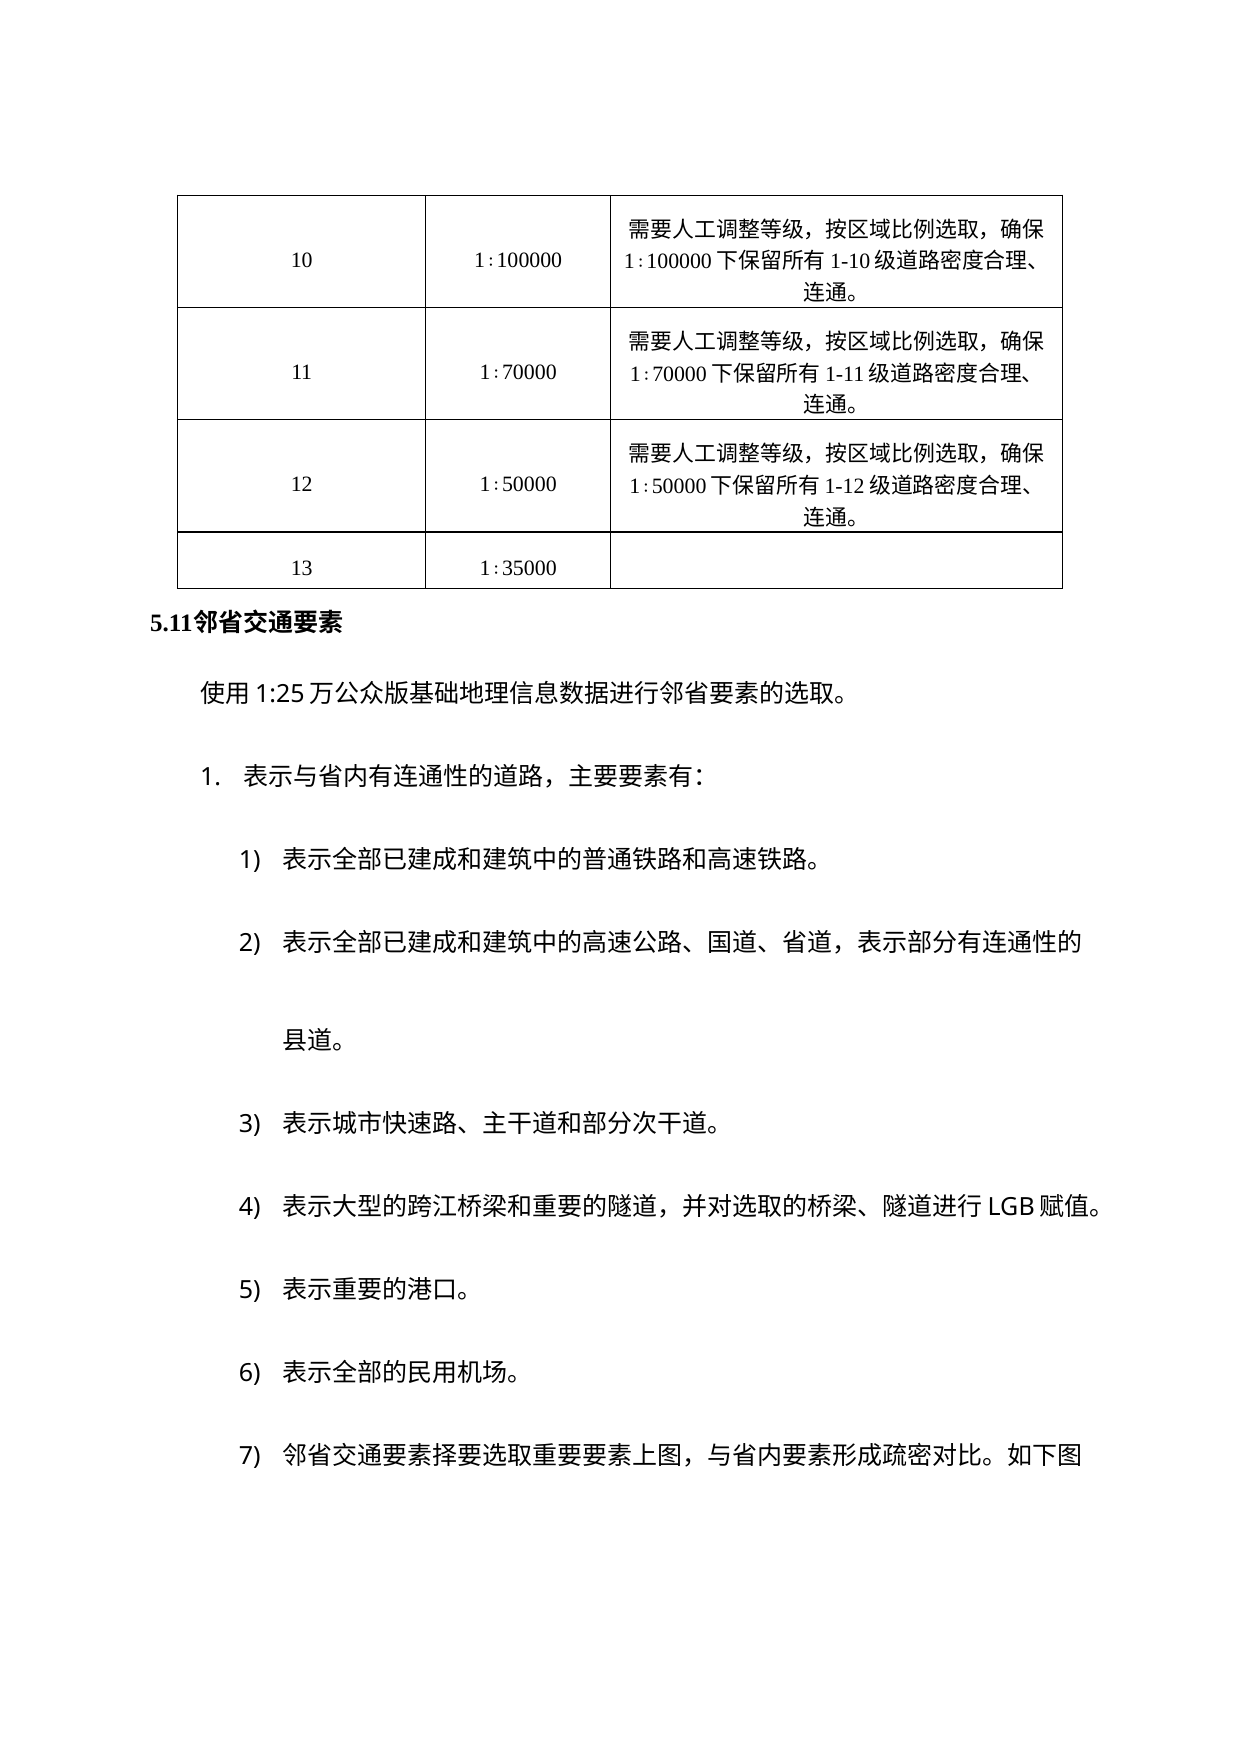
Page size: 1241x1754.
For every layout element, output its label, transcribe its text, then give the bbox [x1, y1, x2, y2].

list 表示全部已建成和建筑中的普通铁路和高速铁路。 [239, 825, 1090, 890]
table_cell 需要人工调整等级，按区域比例选取，确保1∶70000下保留所有1-11级道路密度合理、连通。 [611, 308, 1062, 419]
list 表示大型的跨江桥梁和重要的隧道，并对选取的桥梁、隧道进行LGB赋值。 [239, 1172, 1090, 1237]
table_cell 11 [178, 308, 425, 419]
table_cell 1∶70000 [426, 308, 610, 419]
table_cell 1∶50000 [426, 420, 610, 531]
list 表示全部已建成和建筑中的高速公路、国道、省道，表示部分有连通性的县道。 [239, 908, 1090, 1071]
table_cell [611, 533, 1062, 587]
list 表示重要的港口。 [239, 1255, 1090, 1320]
list 表示城市快速路、主干道和部分次干道。 [239, 1089, 1090, 1154]
list 表示与省内有连通性的道路，主要要素有： [200, 742, 1090, 807]
table_cell 需要人工调整等级，按区域比例选取，确保1∶100000下保留所有1-10级道路密度合理、连通。 [611, 196, 1062, 307]
table_cell 1∶35000 [426, 533, 610, 587]
text 使用1:25万公众版基础地理信息数据进行邻省要素的选取。 [150, 659, 1090, 724]
table_cell 10 [178, 196, 425, 307]
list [239, 1421, 1090, 1486]
table_cell 需要人工调整等级，按区域比例选取，确保1∶50000下保留所有1-12级道路密度合理、连通。 [611, 420, 1062, 531]
table_cell 1∶100000 [426, 196, 610, 307]
list 表示全部的民用机场。 [239, 1338, 1090, 1403]
subtitle 邻省交通要素 [150, 588, 1090, 653]
table_cell 12 [178, 420, 425, 531]
table_cell 13 [178, 533, 425, 587]
